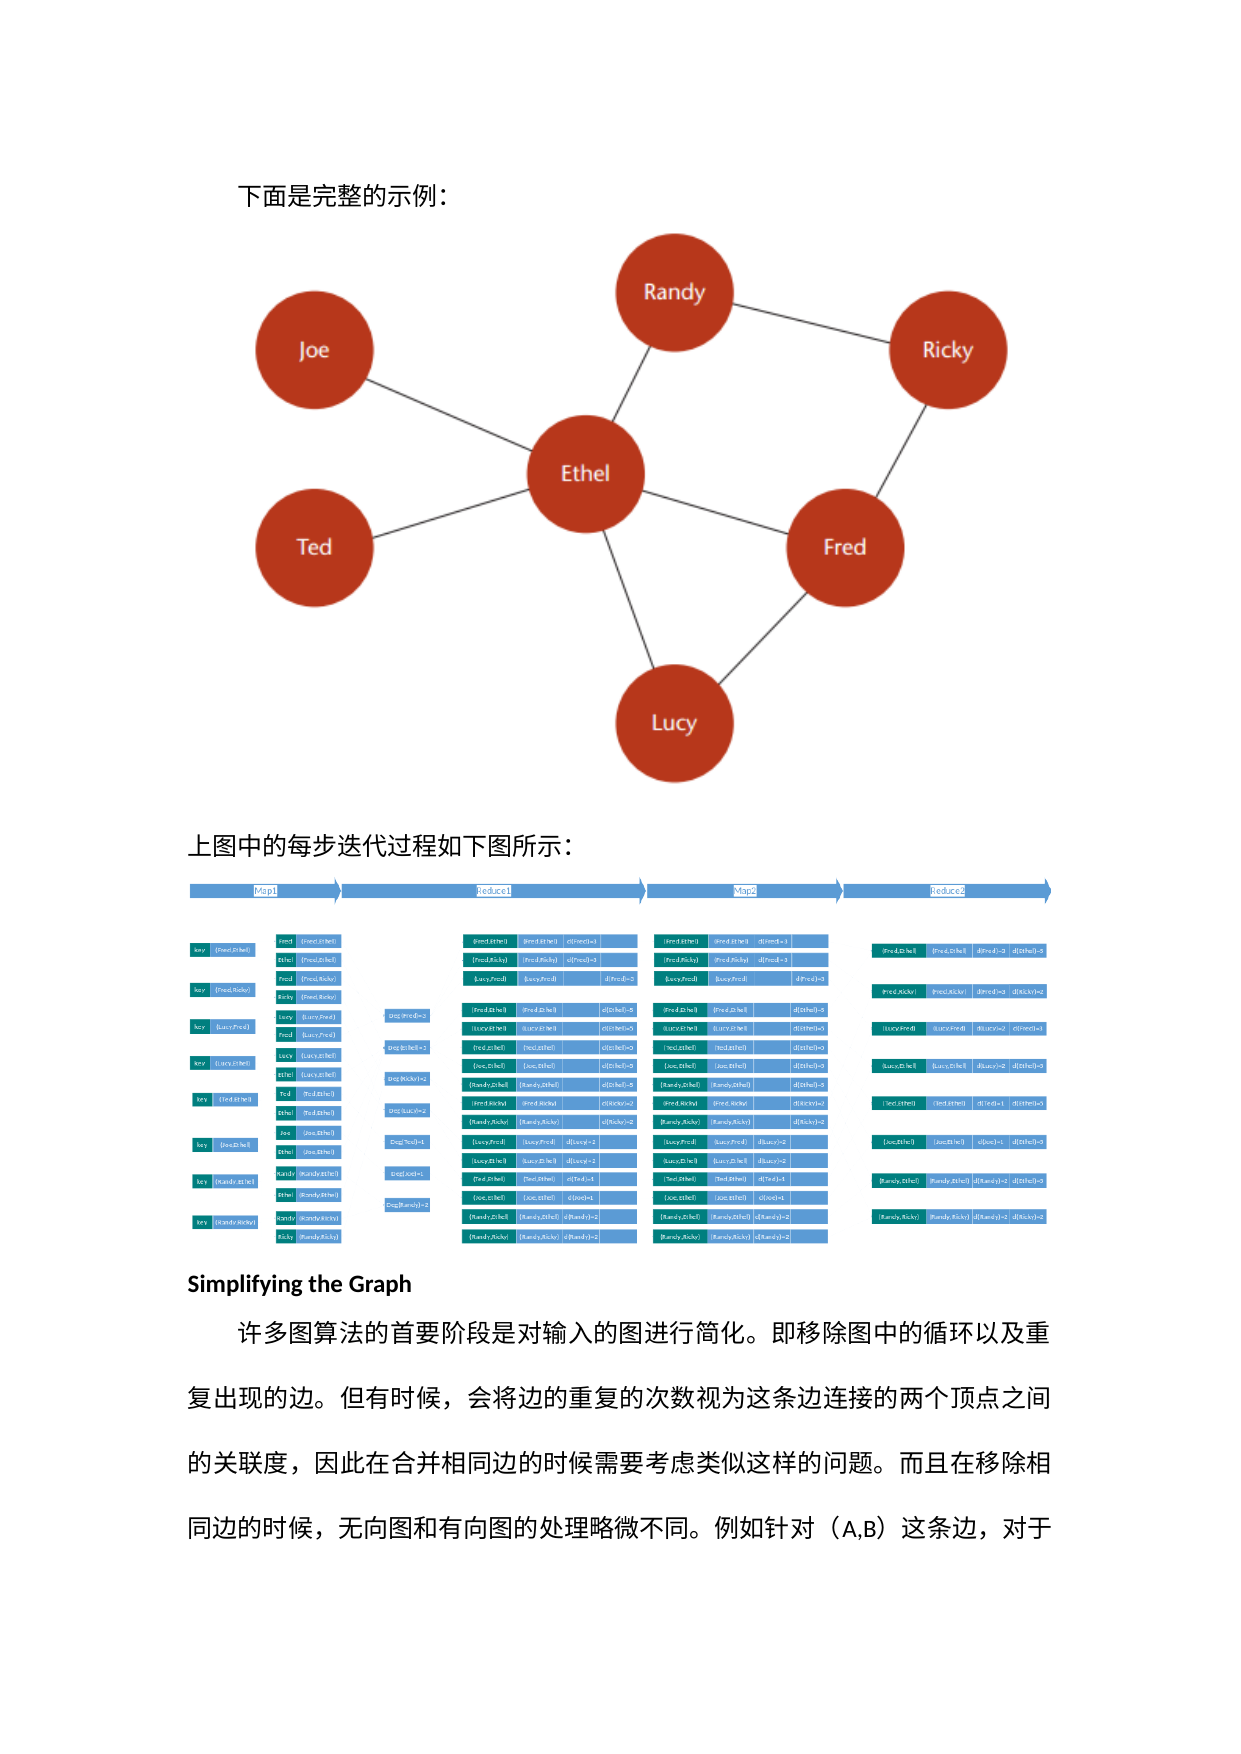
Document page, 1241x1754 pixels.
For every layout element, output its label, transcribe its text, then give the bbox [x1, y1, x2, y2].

text 上图中的每步迭代过程如下图所示： [187, 812, 1053, 877]
text Simplifying the Graph [187, 1267, 1053, 1299]
picture [237, 227, 1022, 804]
text 下面是完整的示例： [187, 162, 1053, 227]
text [187, 1299, 1053, 1559]
